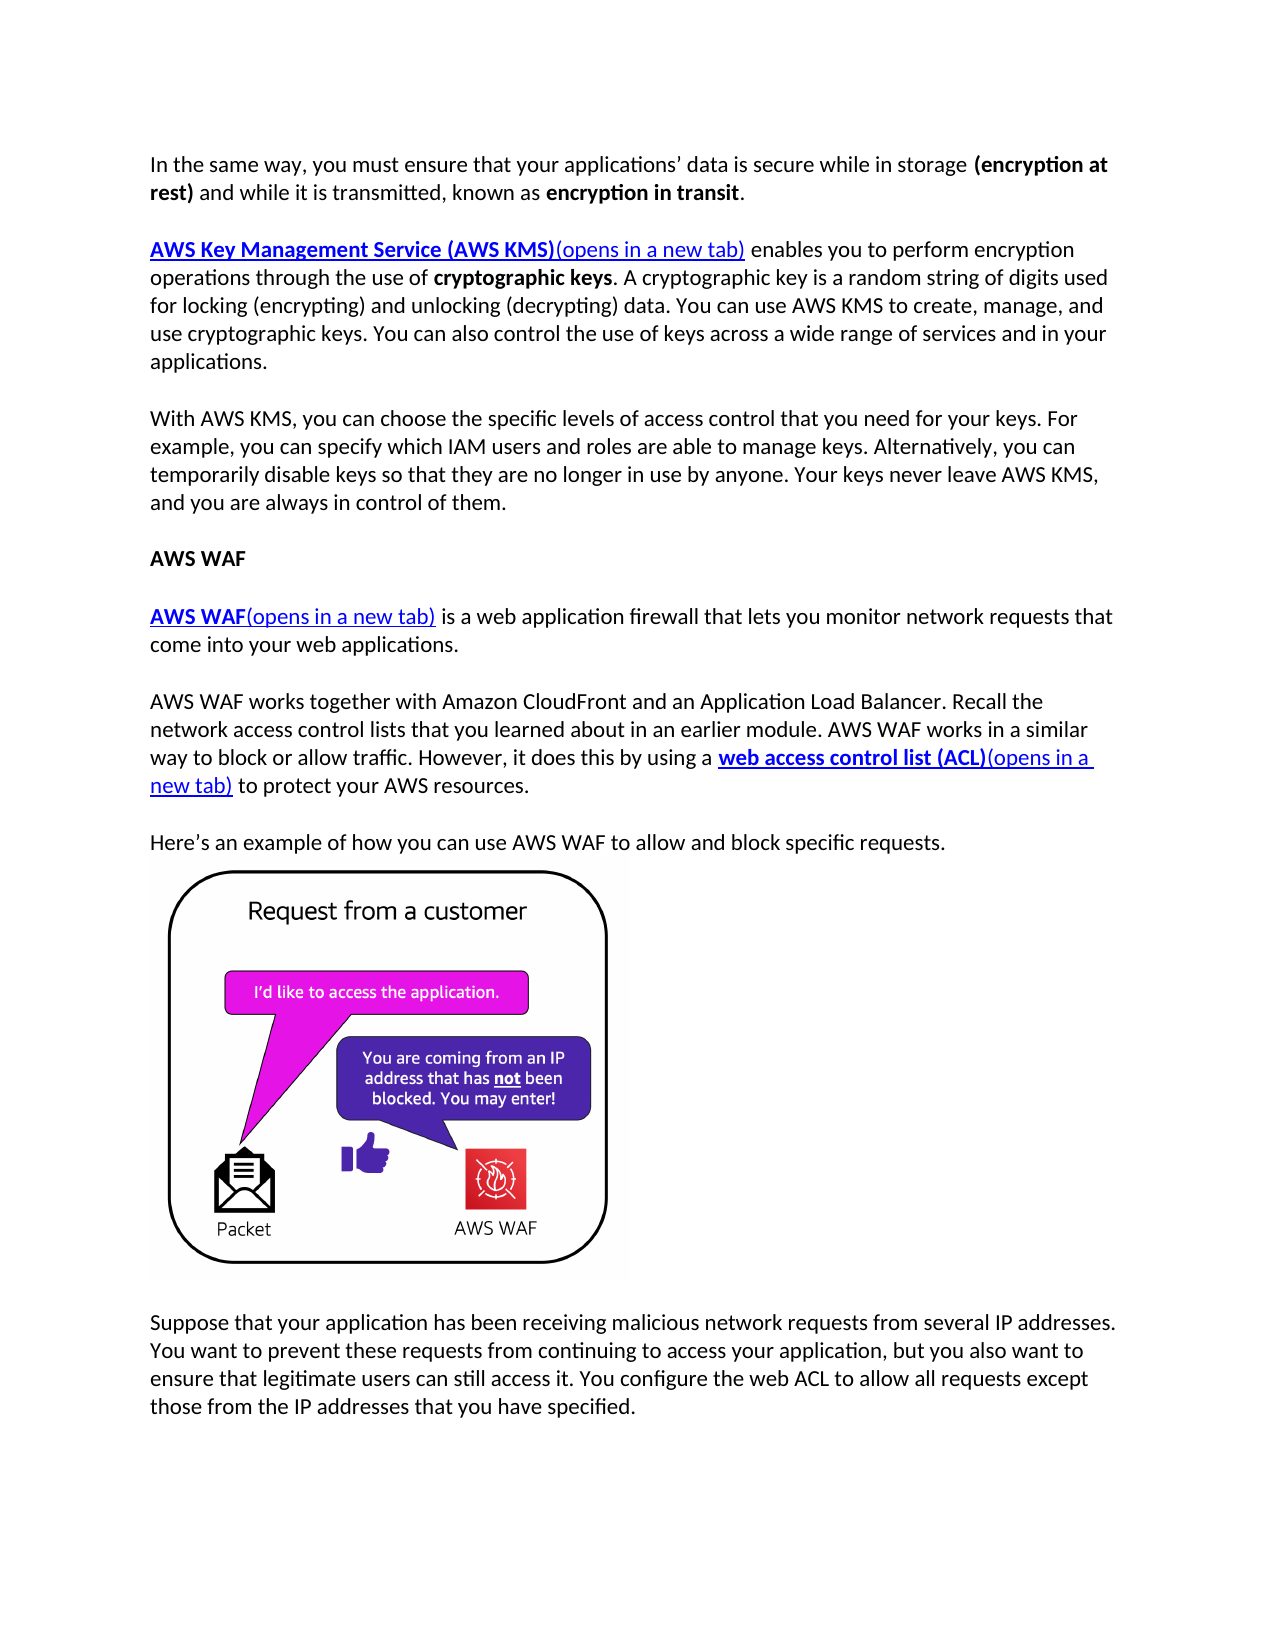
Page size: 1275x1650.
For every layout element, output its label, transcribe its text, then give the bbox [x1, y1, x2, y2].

picture [150, 856, 631, 1280]
text Here’s an example of how you can use AWS WAF to allow and block specific requests. [150, 828, 1125, 856]
text AWS WAF(opens in a new tab) is a web application firewall that lets you monitor network requests that come into your web applications. [150, 602, 1125, 658]
text AWS WAF [150, 544, 1125, 573]
text AWS Key Management Service (AWS KMS)(opens in a new tab) enables you to perform encryption operations through the use of cryptographic keys. A cryptographic key is a random string of digits used for locking (encrypting) and unlocking (decrypting) data. You can use AWS KMS to create, manage, and use cryptographic keys. You can also control the use of keys across a wide range of services and in your applications. [150, 235, 1125, 375]
text AWS WAF works together with Amazon CloudFront and an Application Load Balancer. Recall the network access control lists that you learned about in an earlier module. AWS WAF works in a similar way to block or allow traffic. However, it does this by using a web access control list (ACL)(opens in a new tab) to protect your AWS resources. [150, 687, 1125, 799]
text With AWS KMS, you can choose the specific levels of access control that you need for your keys. For example, you can specify which IAM users and roles are able to manage keys. Alternatively, you can temporarily disable keys so that they are no longer in use by anyone. Your keys never leave AWS KMS, and you are always in control of them. [150, 404, 1125, 517]
text In the same way, you must ensure that your applications’ data is secure while in storage (encryption at rest) and while it is transmitted, known as encryption in transit. [150, 150, 1125, 206]
text Suppose that your application has been receiving malicious network requests from several IP addresses. You want to prevent these requests from continuing to access your application, but you also want to ensure that legitimate users can still access it. You configure the web ACL to allow all requests except those from the IP addresses that you have specified. [150, 1308, 1125, 1420]
